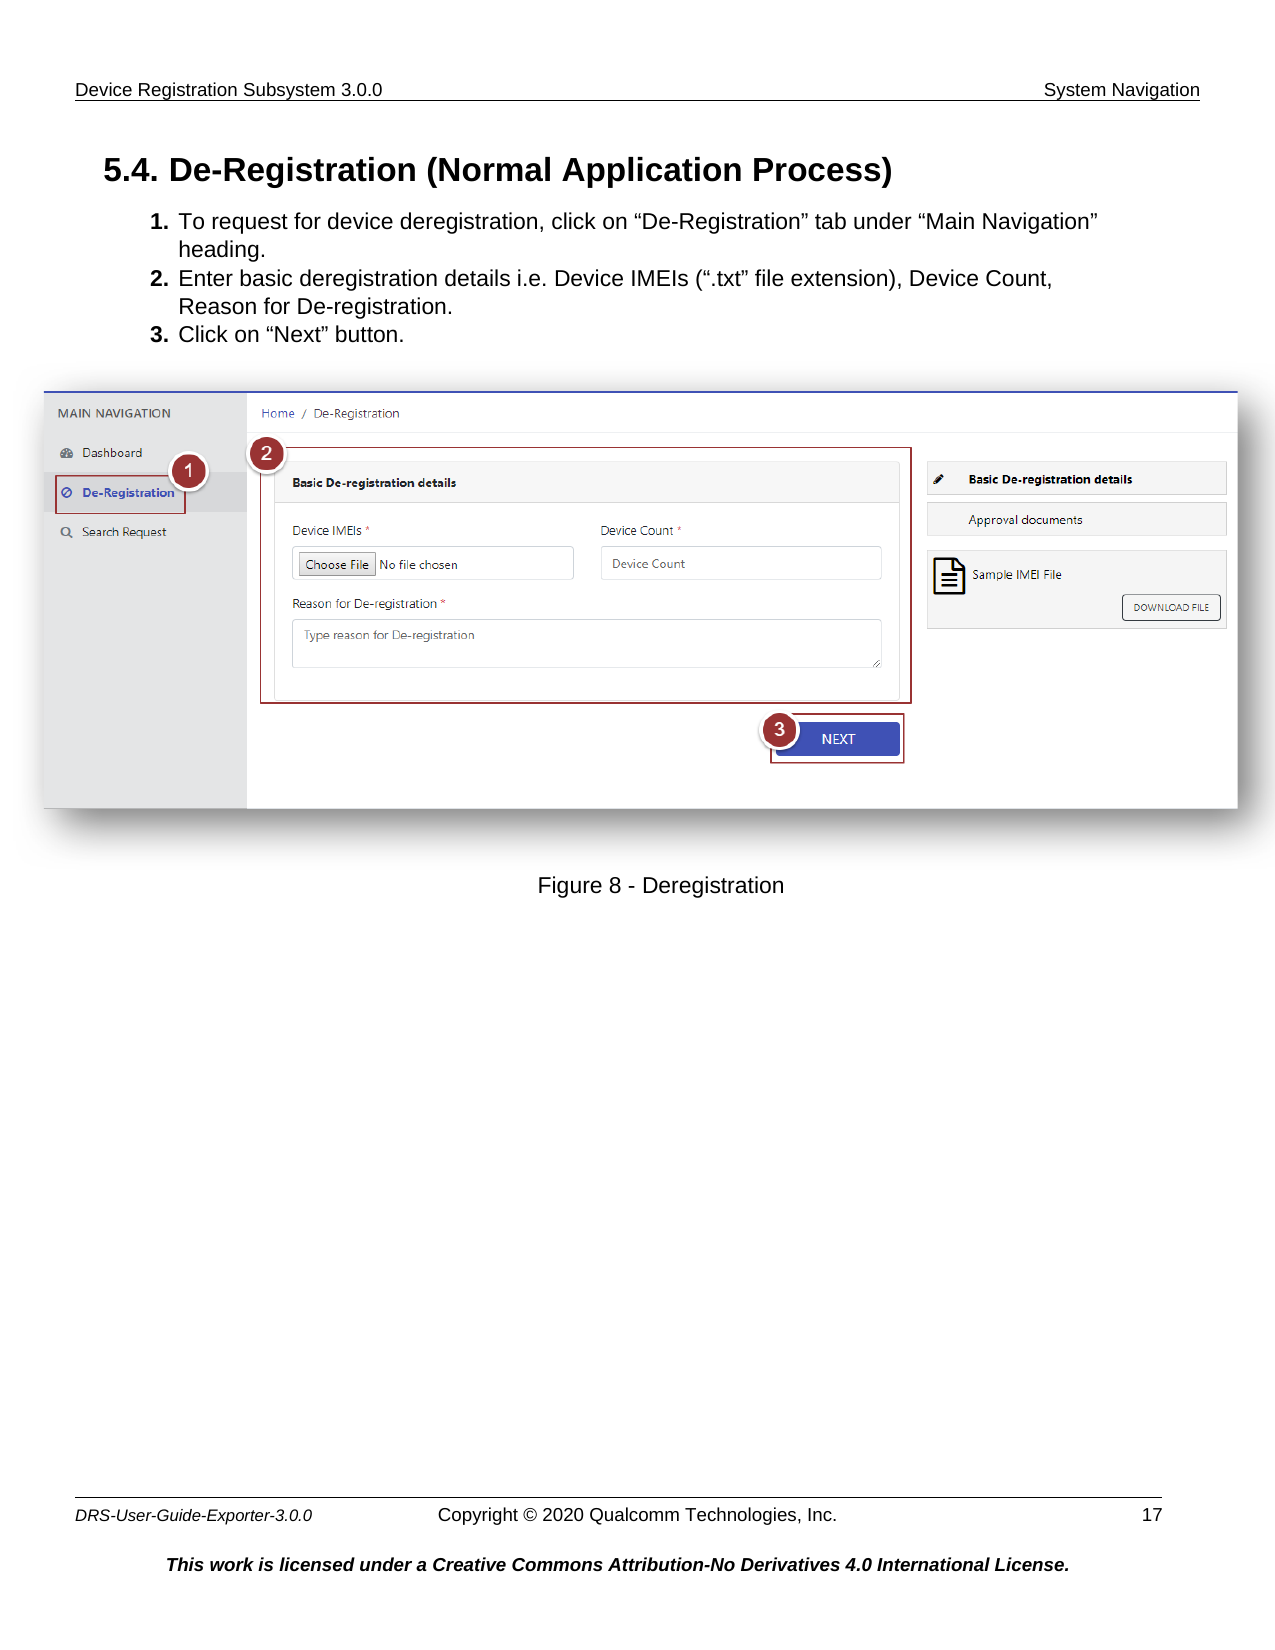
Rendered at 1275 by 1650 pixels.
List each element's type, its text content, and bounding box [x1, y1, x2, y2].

list To request for device deregistration, click on “De-Registration” tab under “Main Navigation” heading. [150, 208, 1125, 262]
subtitle De-Registration (Normal Application Process) [103, 150, 1125, 188]
list Click on “Next” button. [150, 321, 1125, 348]
picture [43, 391, 1238, 809]
list Enter basic deregistration details i.e. Device IMEIs (“.txt” file extension), Device Count, Reason for De-registration. [150, 264, 1125, 319]
text Figure 8 - Deregistration [197, 872, 1125, 898]
